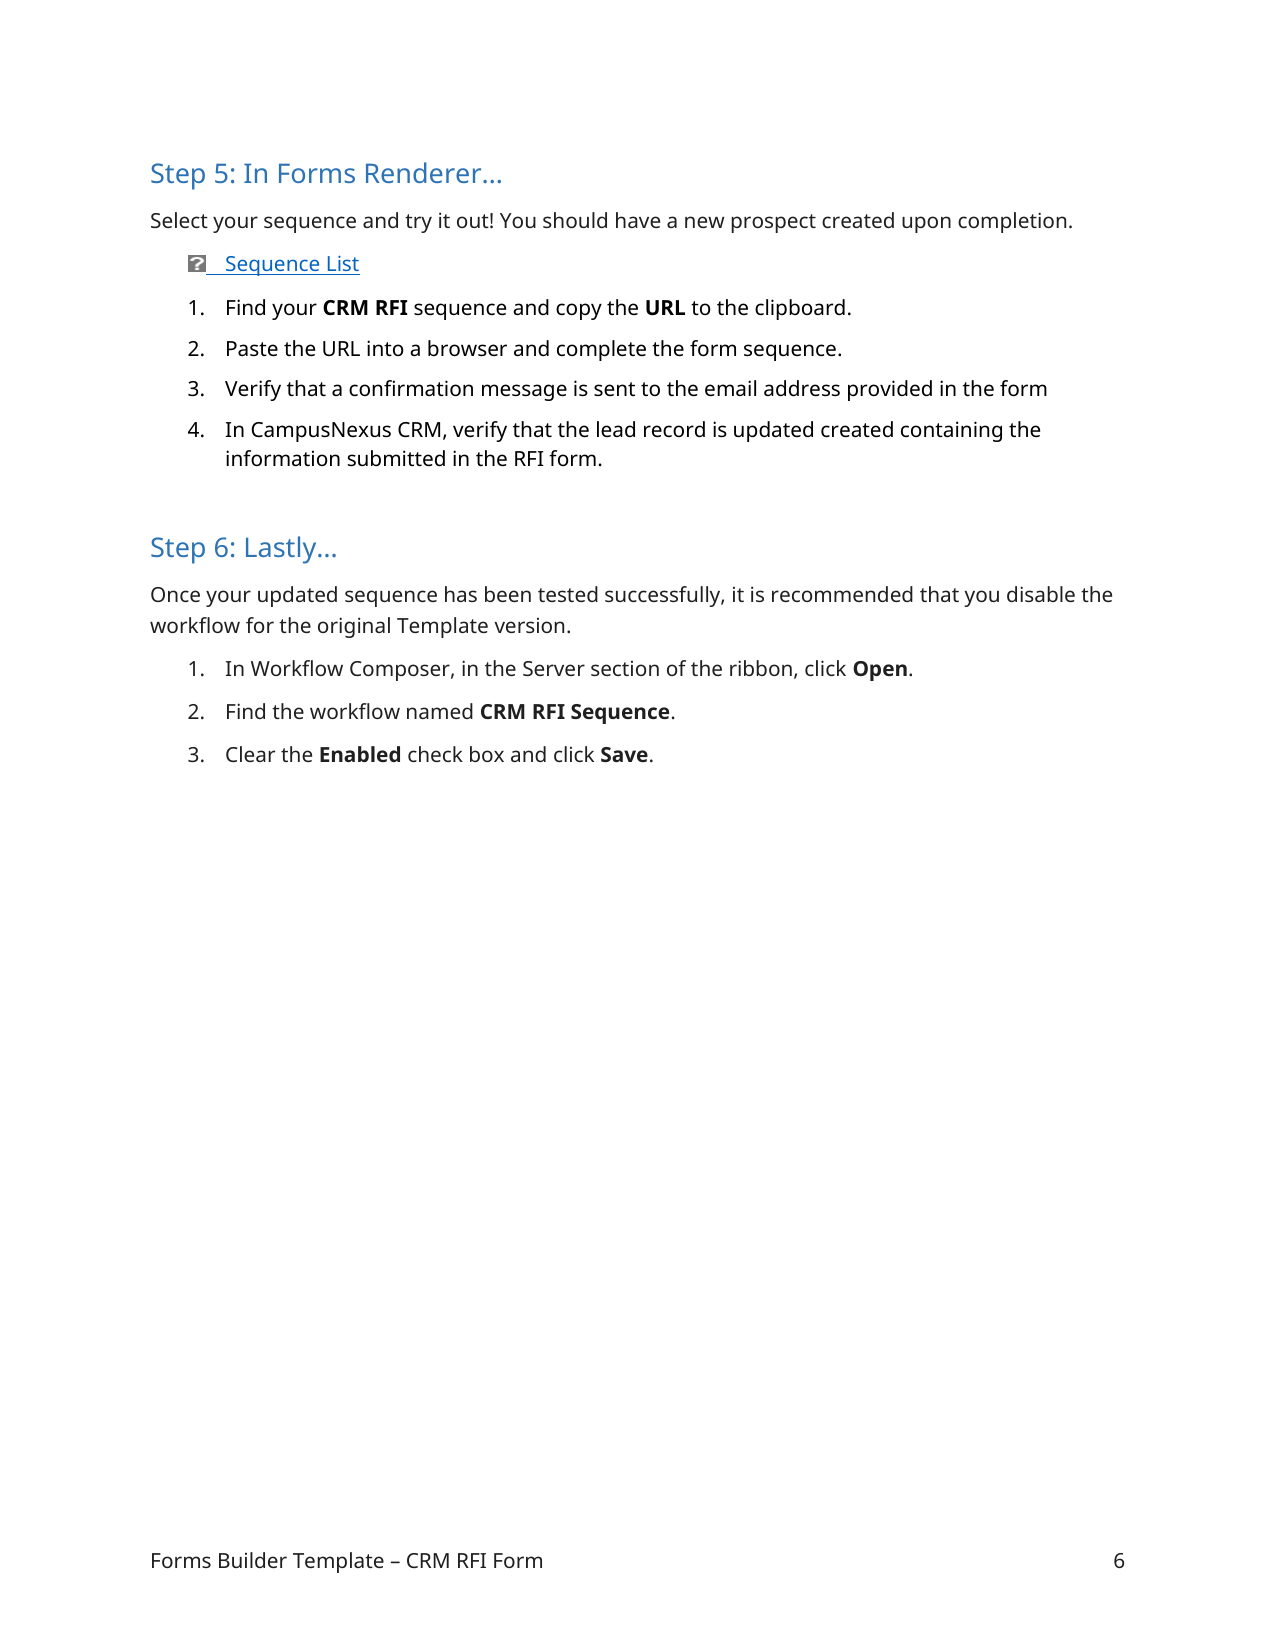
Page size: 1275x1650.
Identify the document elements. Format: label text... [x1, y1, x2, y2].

text Once your updated sequence has been tested successfully, it is recommended that you disable the workflow for the original Template version. [150, 580, 1125, 639]
text Select your sequence and try it out! You should have a new prospect created upon completion. [150, 206, 1125, 235]
subtitle Step 5: In Forms Renderer… [150, 154, 1125, 191]
list Clear the Enabled check box and click Save. [187, 740, 1125, 769]
list In Workflow Composer, in the Server section of the ribbon, click Open. [187, 654, 1125, 682]
list Find the workflow named CRM RFI Sequence. [187, 697, 1125, 726]
picture [188, 255, 206, 272]
list Verify that a confirmation message is sent to the email address provided in the form [187, 374, 1125, 403]
list Sequence List [187, 249, 1125, 278]
list In CampusNexus CRM, verify that the lead record is updated created containing the information submitted in the RFI form. [187, 416, 1125, 472]
list Paste the URL into a browser and complete the form sequence. [187, 334, 1125, 362]
list Find your CRM RFI sequence and copy the URL to the clipboard. [187, 293, 1125, 321]
subtitle Step 6: Lastly… [150, 528, 1125, 565]
